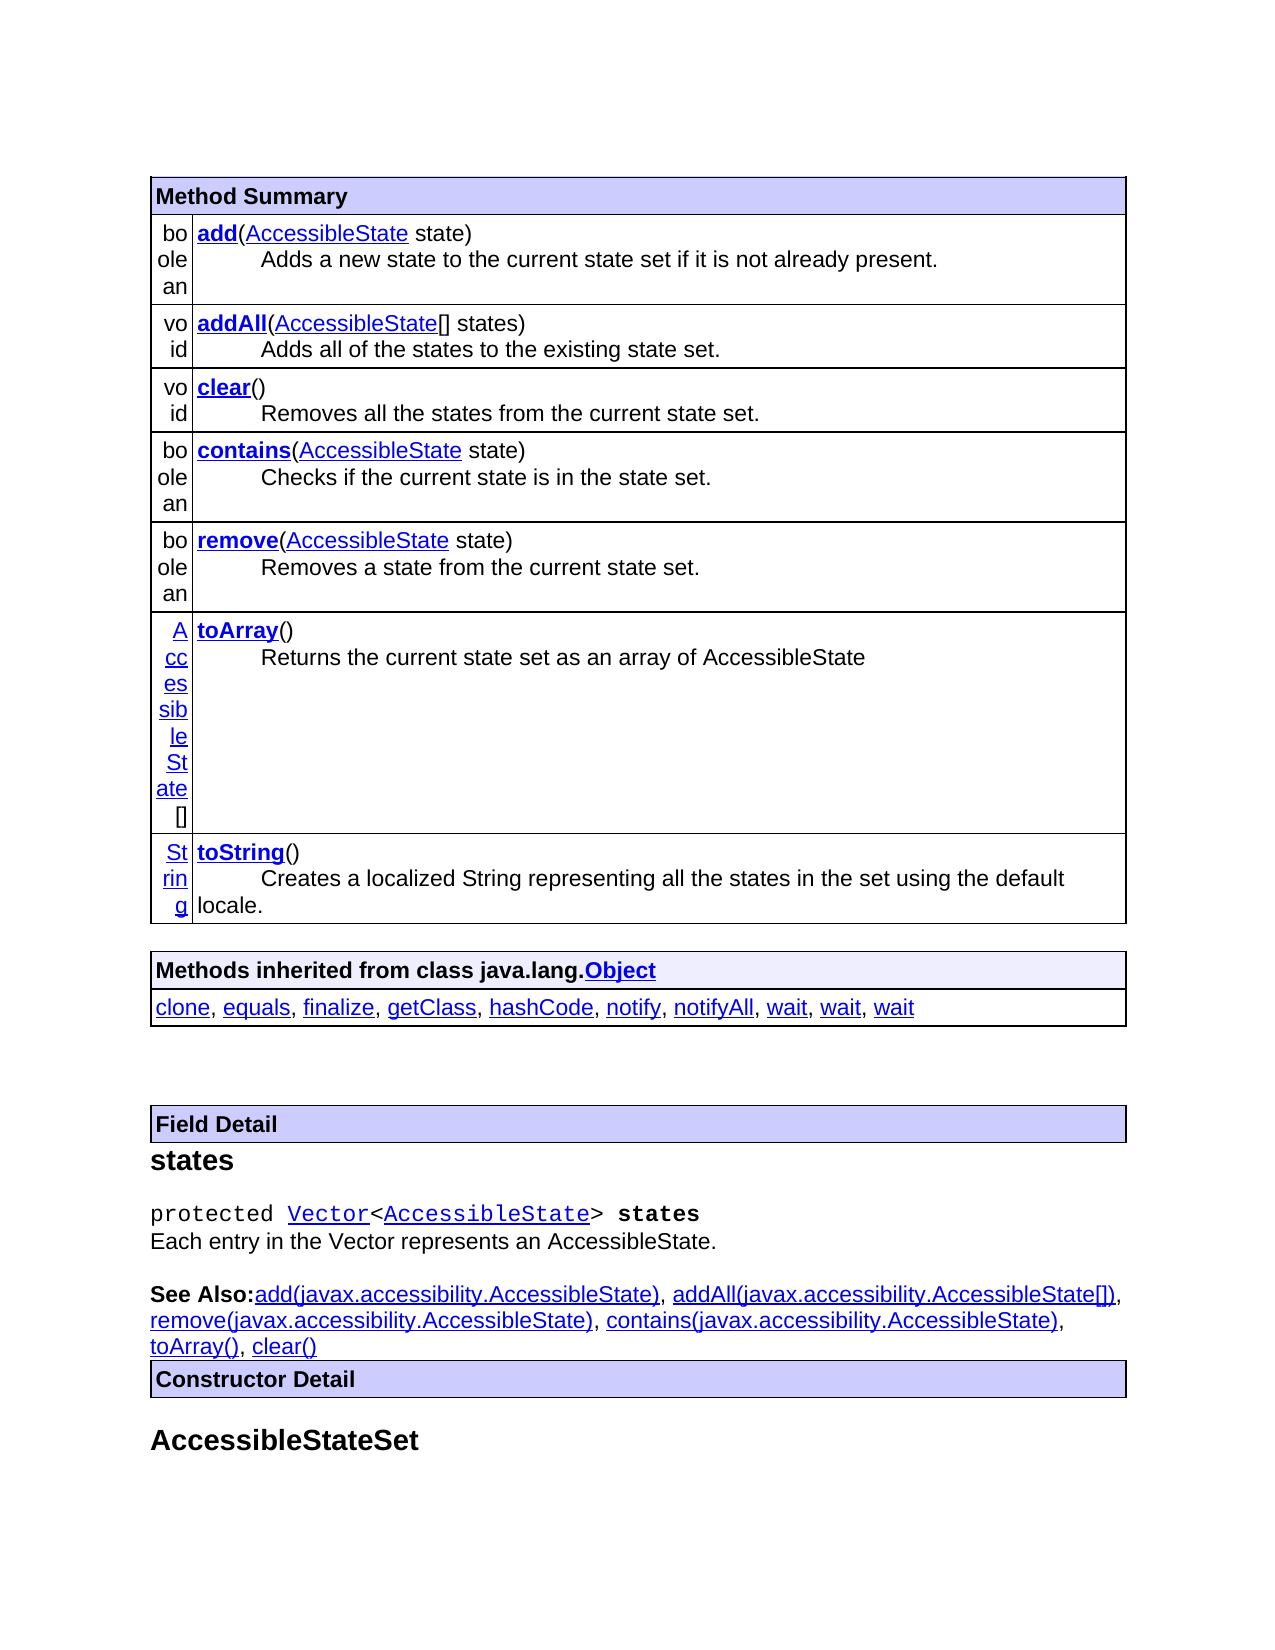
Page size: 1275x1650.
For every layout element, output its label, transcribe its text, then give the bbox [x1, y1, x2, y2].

subtitle AccessibleStateSet [150, 1423, 1125, 1457]
table_cell add(AccessibleState state) Adds a new state to the current state set if it is not already present. [193, 215, 1125, 304]
table_cell clear() Removes all the states from the current state set. [193, 369, 1125, 431]
subtitle states [150, 1143, 1125, 1177]
table_cell toString() Creates a localized String representing all the states in the set using the default locale. [193, 834, 1125, 923]
table_cell remove(AccessibleState state) Removes a state from the current state set. [193, 523, 1125, 611]
table_cell addAll(AccessibleState[] states) Adds all of the states to the existing state set. [193, 305, 1125, 367]
table_cell void [152, 305, 192, 367]
table_cell boolean [152, 215, 192, 304]
table_header Constructor Detail [152, 1361, 1125, 1397]
table_cell clone, equals, finalize, getClass, hashCode, notify, notifyAll, wait, wait, wait [152, 990, 1125, 1025]
table_cell void [152, 369, 192, 431]
table_header Method Summary [152, 178, 1125, 214]
text See Also:add(javax.accessibility.AccessibleState), addAll(javax.accessibility.AccessibleState[]), remove(javax.accessibility.AccessibleState), contains(javax.accessibility.AccessibleState), toArray(), clear() [150, 1281, 1125, 1359]
text Each entry in the Vector represents an AccessibleState. [150, 1228, 1125, 1254]
table_cell toArray() Returns the current state set as an array of AccessibleState [193, 613, 1125, 833]
table_cell boolean [152, 433, 192, 521]
table_header Methods inherited from class java.lang.Object [152, 952, 1125, 988]
text protected Vector<AccessibleState> states [150, 1202, 1125, 1228]
table_cell String [152, 834, 192, 923]
table_cell contains(AccessibleState state) Checks if the current state is in the state set. [193, 433, 1125, 521]
table_cell AccessibleState[] [152, 613, 192, 833]
table_header Field Detail [152, 1106, 1125, 1142]
table_cell boolean [152, 523, 192, 611]
